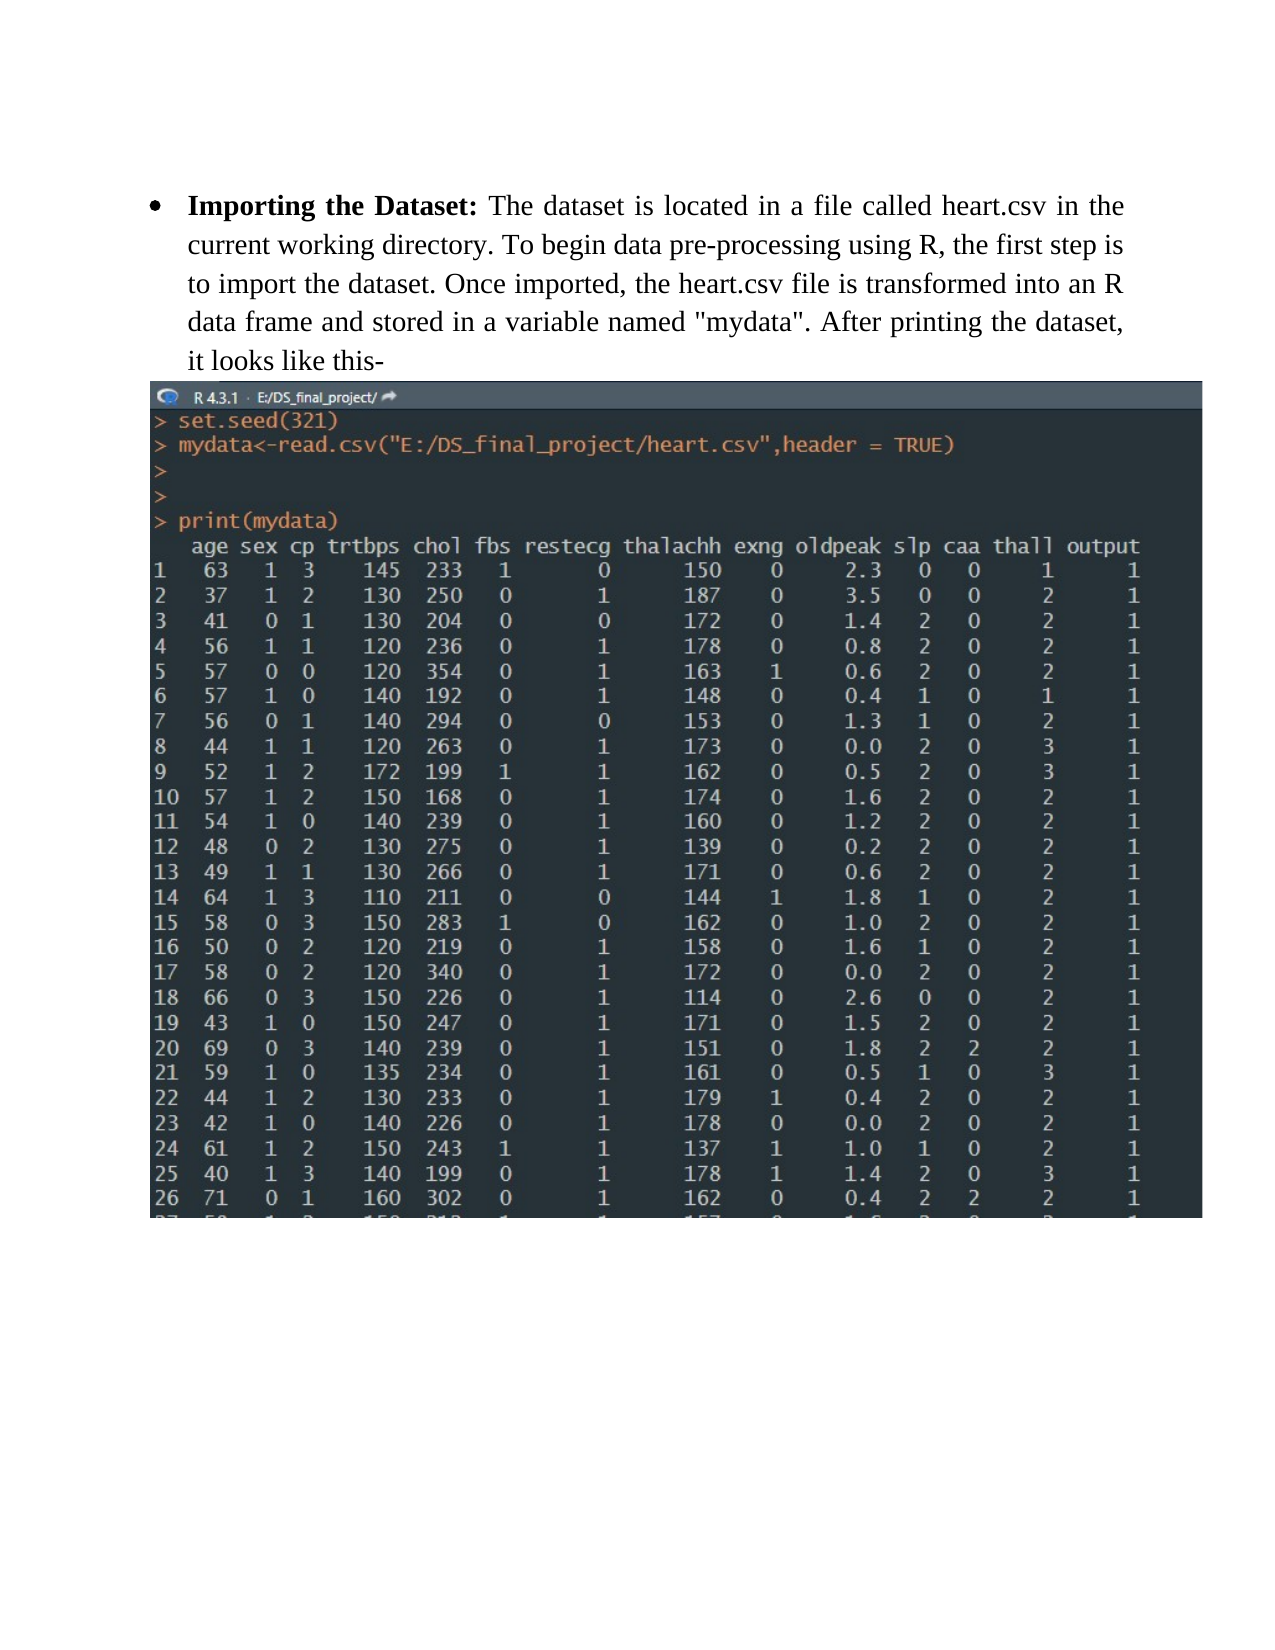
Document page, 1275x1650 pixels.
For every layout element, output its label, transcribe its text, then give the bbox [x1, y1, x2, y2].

list Importing the Dataset: The dataset is located in a file called heart.csv in the current working directory. To begin data pre-processing using R, the first step is to import the dataset. Once imported, the heart.csv file is transformed into an R data frame and stored in a variable named "mydata". After printing the dataset, it looks like this- [150, 188, 1125, 376]
picture [150, 381, 1203, 1218]
